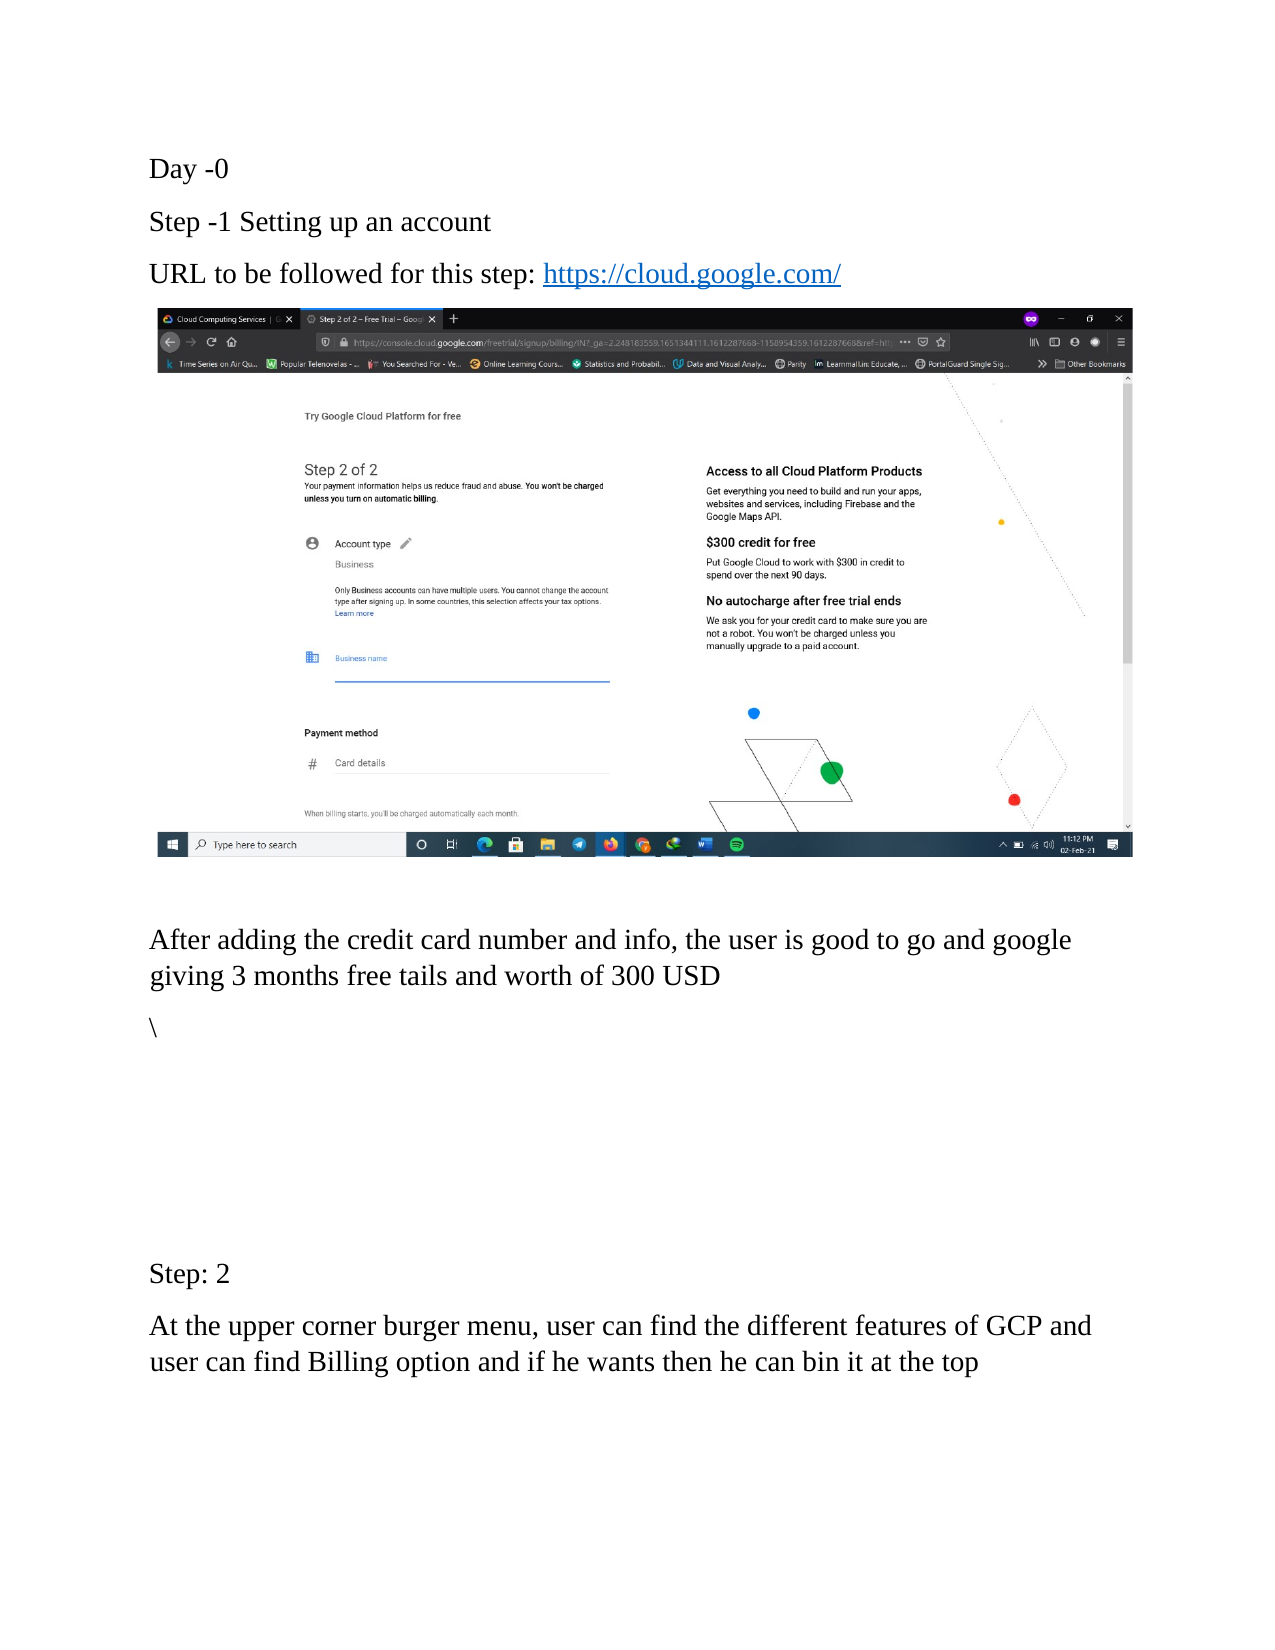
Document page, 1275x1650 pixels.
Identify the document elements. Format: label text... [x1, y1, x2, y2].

picture [157, 308, 1133, 857]
text \ [148, 1010, 1132, 1044]
text Day -0 [148, 151, 1132, 185]
text Step -1 Setting up an account [148, 204, 1132, 237]
text Step: 2 [148, 1256, 1132, 1289]
text At the upper corner burger menu, user can find the different features of GCP and user can find Billing option and if he wants then he can bin it at the top [148, 1308, 1132, 1378]
text URL to be followed for this step: https://cloud.google.com/ [148, 256, 1132, 289]
text After adding the credit card number and info, the user is good to go and google giving 3 months free tails and worth of 300 USD [148, 922, 1132, 991]
